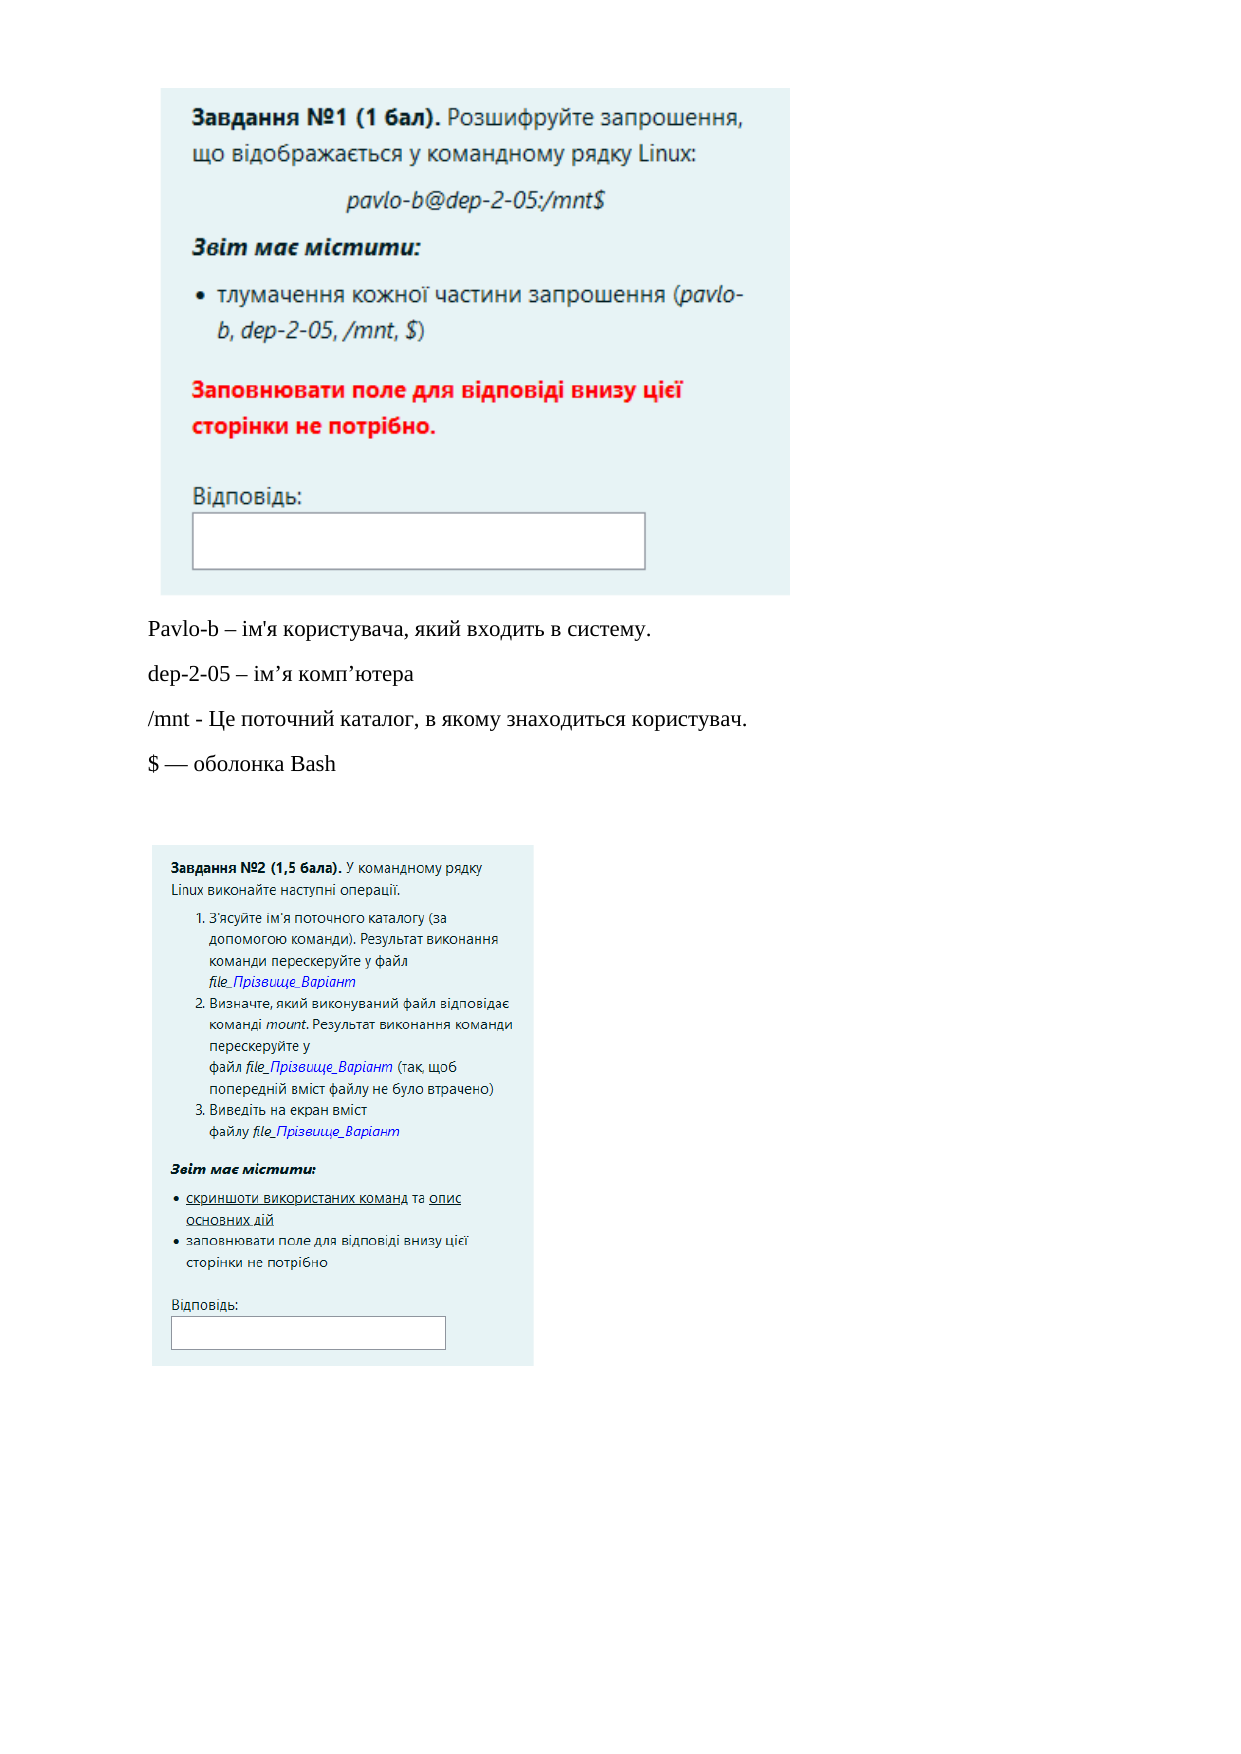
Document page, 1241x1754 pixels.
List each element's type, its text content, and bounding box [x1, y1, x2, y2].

text /mnt - Це поточний каталог, в якому знаходиться користувач. [148, 705, 1152, 732]
text $ — оболонка Bash [148, 751, 1152, 777]
picture [147, 88, 790, 597]
text dep-2-05 – ім’я комп’ютера [148, 660, 1152, 687]
picture [147, 840, 534, 1373]
text Pavlo-b – ім'я користувача, який входить в систему. [148, 615, 1152, 642]
